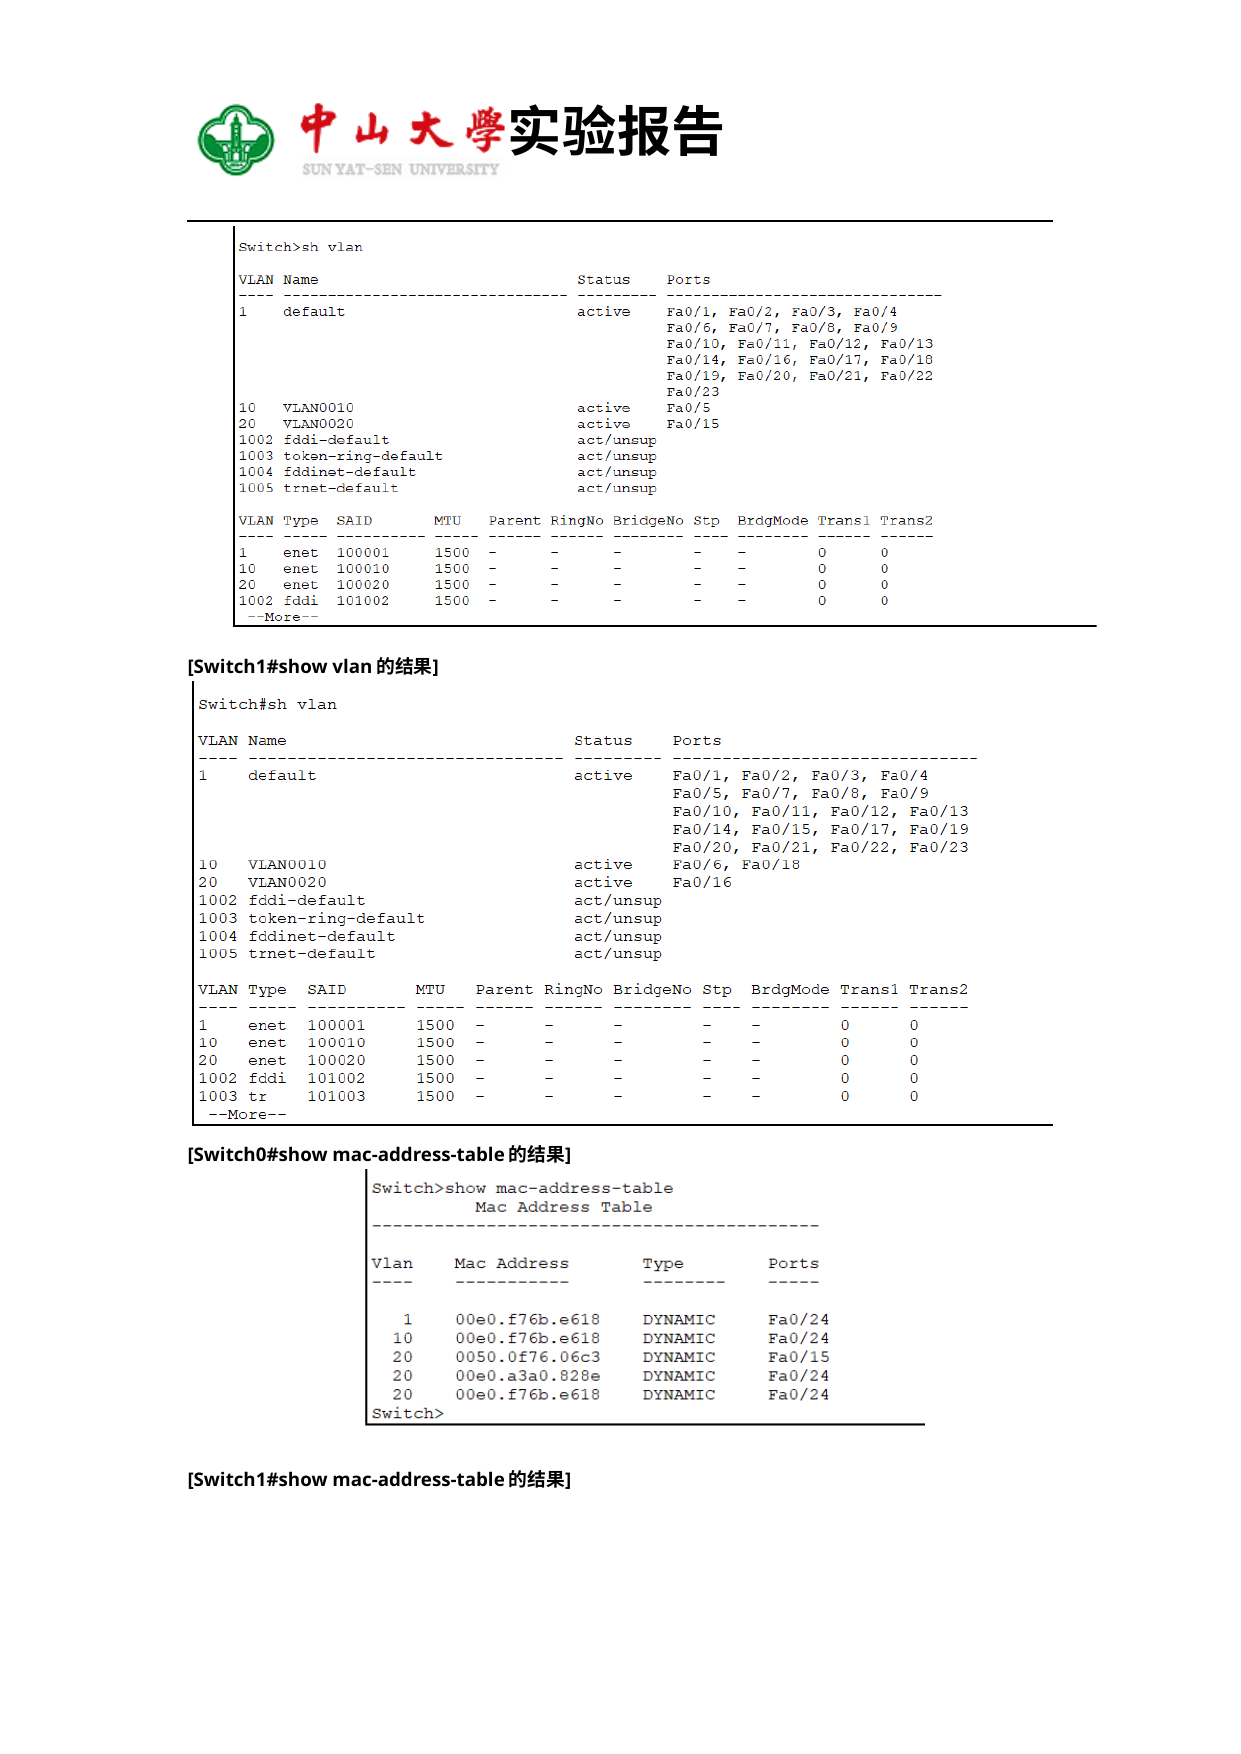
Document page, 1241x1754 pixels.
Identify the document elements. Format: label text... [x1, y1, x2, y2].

picture [187, 681, 1053, 1129]
picture [230, 226, 1097, 641]
picture [359, 1169, 925, 1437]
text [Switch0#show mac-address-table的结果] [187, 1137, 1053, 1169]
text [Switch1#show vlan的结果] [187, 649, 1053, 681]
picture [187, 98, 508, 182]
text [Switch1#show mac-address-table的结果] [187, 1462, 1053, 1494]
